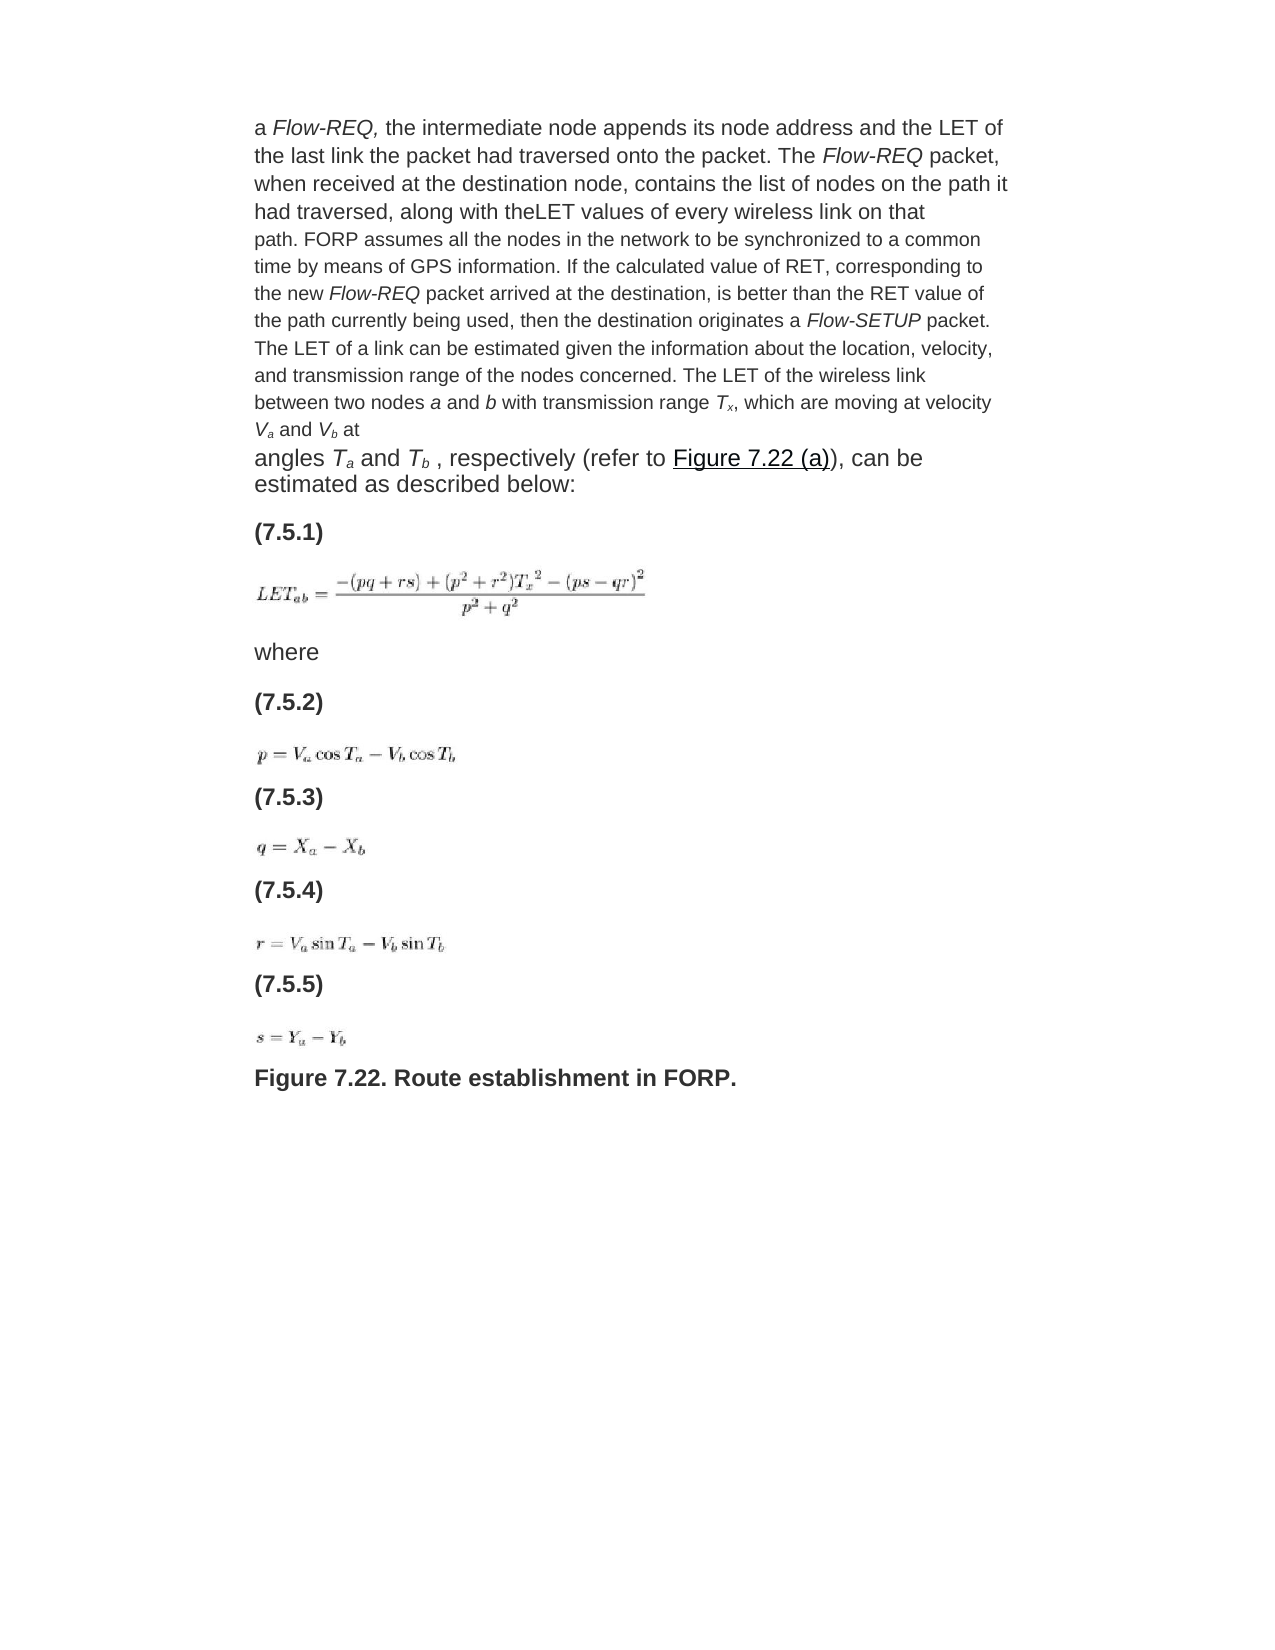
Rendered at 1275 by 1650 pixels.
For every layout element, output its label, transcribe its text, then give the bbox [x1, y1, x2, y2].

text angles Ta and Tb , respectively (refer to Figure 7.22 (a)), can be estimated as described below: [254, 445, 969, 498]
text path. FORP assumes all the nodes in the network to be synchronized to a common time by means of GPS information. If the calculated value of RET, corresponding to the new Flow-REQ packet arrived at the destination, is better than the RET value of the path currently being used, then the destination originates a Flow-SETUP packet. The LET of a link can be estimated given the information about the location, velocity, and transmission range of the nodes concerned. The LET of the wireless link between two nodes a and b with transmission range Tx, which are moving at velocity Va and Vb at [254, 228, 1006, 441]
text (7.5.5) [254, 970, 1017, 998]
text a Flow-REQ, the intermediate node appends its node address and the LET of the last link the packet had traversed onto the packet. The Flow-REQ packet, when received at the destination node, contains the list of nodes on the path it had traversed, along with theLET values of every wireless link on that [254, 114, 1017, 224]
text where [254, 638, 1017, 665]
picture [252, 471, 1024, 1095]
text (7.5.4) [254, 876, 1017, 903]
text (7.5.1) [254, 518, 1017, 546]
text (7.5.3) [254, 782, 1017, 810]
text Figure 7.22. Route establishment in FORP. [254, 1064, 1017, 1091]
text (7.5.2) [254, 688, 1017, 716]
